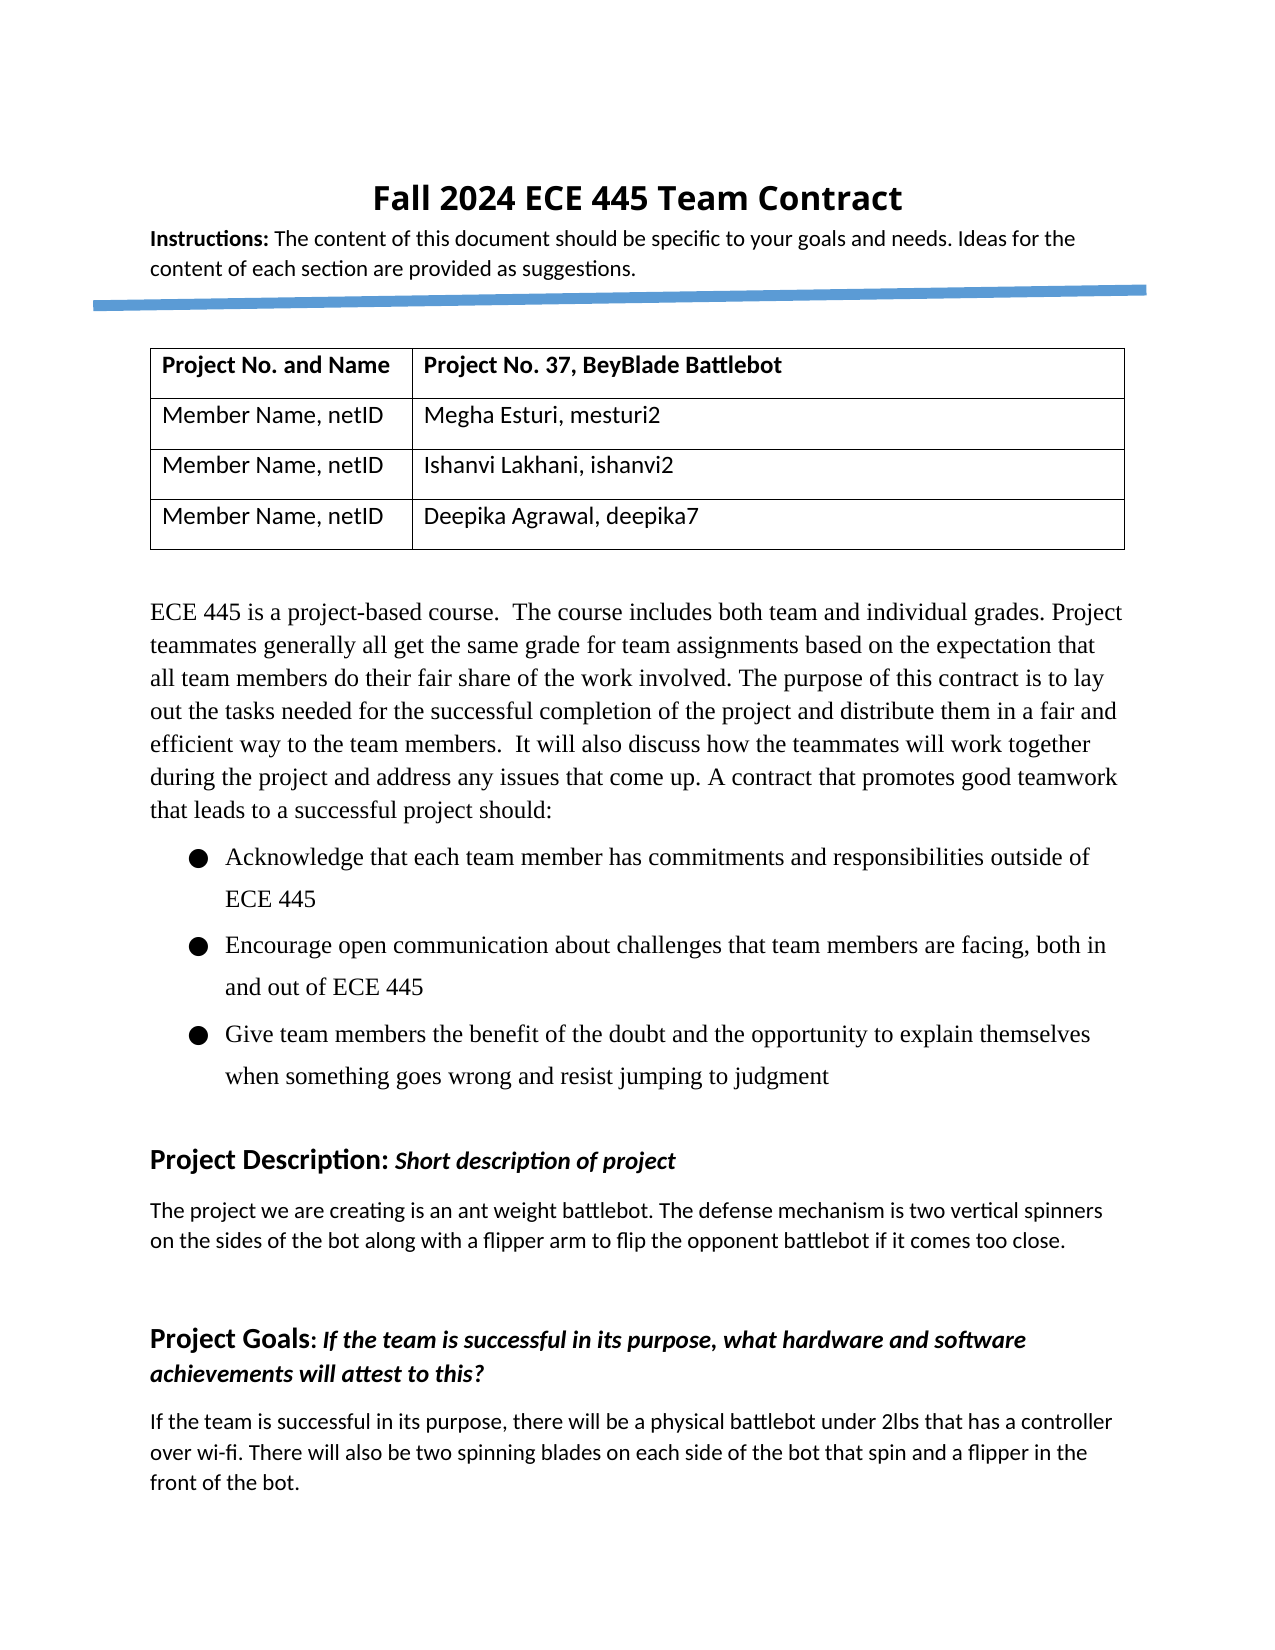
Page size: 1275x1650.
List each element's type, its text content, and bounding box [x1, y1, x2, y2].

text ECE 445 is a project-based course. The course includes both team and individual grades. Project teammates generally all get the same grade for team assignments based on the expectation that all team members do their fair share of the work involved. The purpose of this contract is to lay out the tasks needed for the successful completion of the project and distribute them in a fair and efficient way to the team members. It will also discuss how the teammates will work together during the project and address any issues that come up. A contract that promotes good teamwork that leads to a successful project should: [150, 597, 1125, 824]
text Project Goals: If the team is successful in its purpose, what hardware and software achievements will attest to this? [150, 1320, 1125, 1388]
text Project Description: Short description of project [150, 1141, 1125, 1176]
text The project we are creating is an ant weight battlebot. The defense mechanism is two vertical spinners on the sides of the bot along with a flipper arm to flip the opponent battlebot if it comes too close. [150, 1196, 1125, 1254]
table_header Project No. and Name [151, 349, 412, 398]
text Instructions: The content of this document should be specific to your goals and needs. Ideas for the content of each section are provided as suggestions. [150, 224, 1125, 282]
text If the team is successful in its purpose, there will be a physical battlebot under 2lbs that has a controller over wi-fi. There will also be two spinning blades on each side of the bot that spin and a flipper in the front of the bot. [150, 1407, 1125, 1496]
table_cell Member Name, netID [151, 399, 412, 448]
table_cell Member Name, netID [151, 450, 412, 499]
table_cell Member Name, netID [151, 500, 412, 549]
table_cell Ishanvi Lakhani, ishanvi2 [413, 450, 1124, 499]
table_cell Megha Esturi, mesturi2 [413, 399, 1124, 448]
subtitle Fall 2024 ECE 445 Team Contract [150, 175, 1125, 220]
list Acknowledge that each team member has commitments and responsibilities outside of ECE 445 [187, 828, 1125, 912]
table_cell Deepika Agrawal, deepika7 [413, 500, 1124, 549]
list Give team members the benefit of the doubt and the opportunity to explain themselves when something goes wrong and resist jumping to judgment [187, 1005, 1125, 1089]
table_header Project No. 37, BeyBlade Battlebot [413, 349, 1124, 398]
list Encourage open communication about challenges that team members are facing, both in and out of ECE 445 [187, 917, 1125, 1001]
